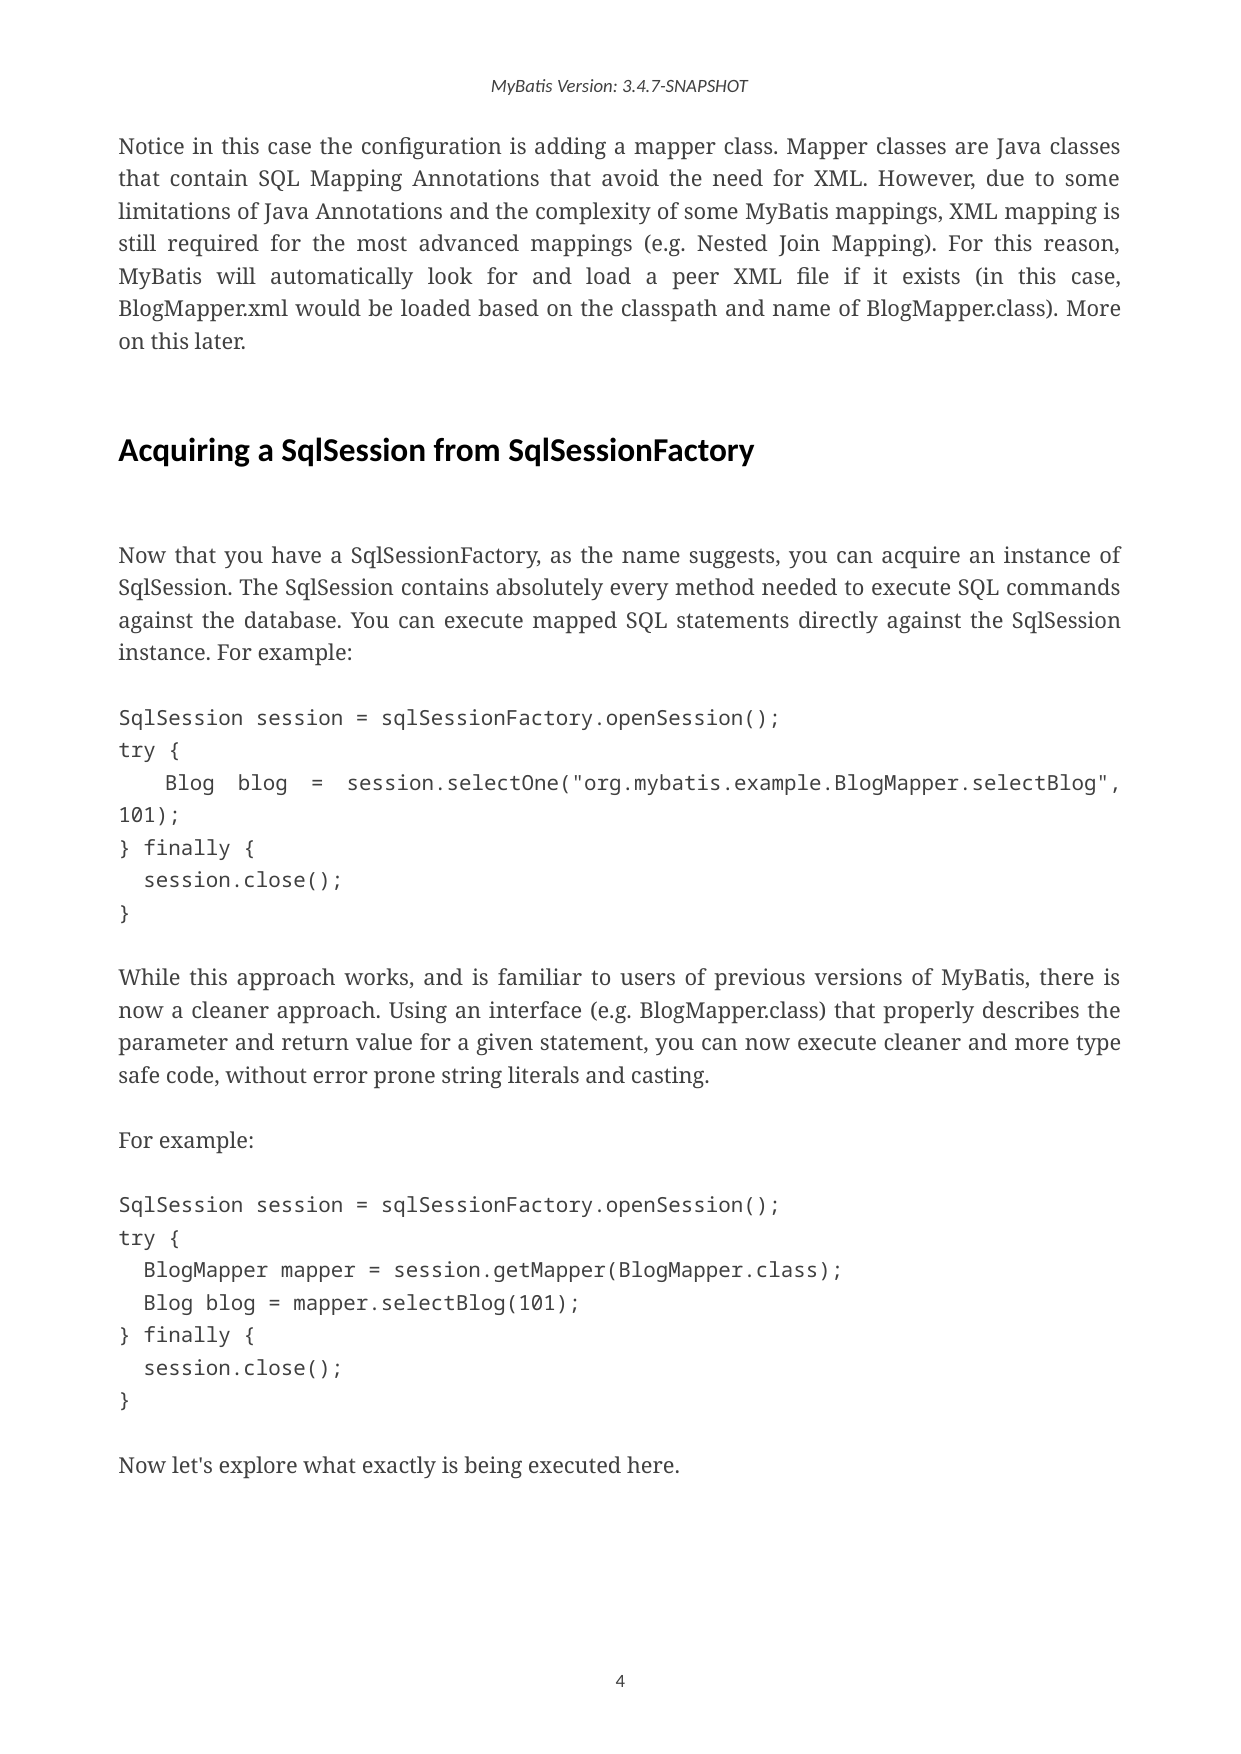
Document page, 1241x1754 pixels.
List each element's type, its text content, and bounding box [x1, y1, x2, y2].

text try { [118, 1221, 1122, 1253]
text BlogMapper mapper = session.getMapper(BlogMapper.class); [118, 1253, 1122, 1286]
text SqlSession session = sqlSessionFactory.openSession(); [118, 701, 1122, 733]
text While this approach works, and is familiar to users of previous versions of MyBatis, there is now a cleaner approach. Using an interface (e.g. BlogMapper.class) that properly describes the parameter and return value for a given statement, you can now execute cleaner and more type safe code, without error prone string literals and casting. [118, 961, 1122, 1091]
subtitle Acquiring a SqlSession from SqlSessionFactory [118, 417, 1122, 482]
text Blog blog = session.selectOne("org.mybatis.example.BlogMapper.selectBlog", 101); [118, 766, 1122, 831]
text } finally { [118, 1318, 1122, 1351]
text For example: [118, 1123, 1122, 1156]
text Now let's explore what exactly is being executed here. [118, 1448, 1122, 1481]
text Now that you have a SqlSessionFactory, as the name suggests, you can acquire an instance of SqlSession. The SqlSession contains absolutely every method needed to execute SQL commands against the database. You can execute mapped SQL statements directly against the SqlSession instance. For example: [118, 538, 1122, 668]
text Blog blog = mapper.selectBlog(101); [118, 1286, 1122, 1318]
text session.close(); [118, 1351, 1122, 1383]
text session.close(); [118, 863, 1122, 896]
text } [118, 896, 1122, 928]
text SqlSession session = sqlSessionFactory.openSession(); [118, 1188, 1122, 1221]
text Notice in this case the configuration is adding a mapper class. Mapper classes are Java classes that contain SQL Mapping Annotations that avoid the need for XML. However, due to some limitations of Java Annotations and the complexity of some MyBatis mappings, XML mapping is still required for the most advanced mappings (e.g. Nested Join Mapping). For this reason, MyBatis will automatically look for and load a peer XML file if it exists (in this case, BlogMapper.xml would be loaded based on the classpath and name of BlogMapper.class). More on this later. [118, 129, 1122, 357]
text } [118, 1383, 1122, 1416]
text } finally { [118, 831, 1122, 863]
text try { [118, 733, 1122, 766]
